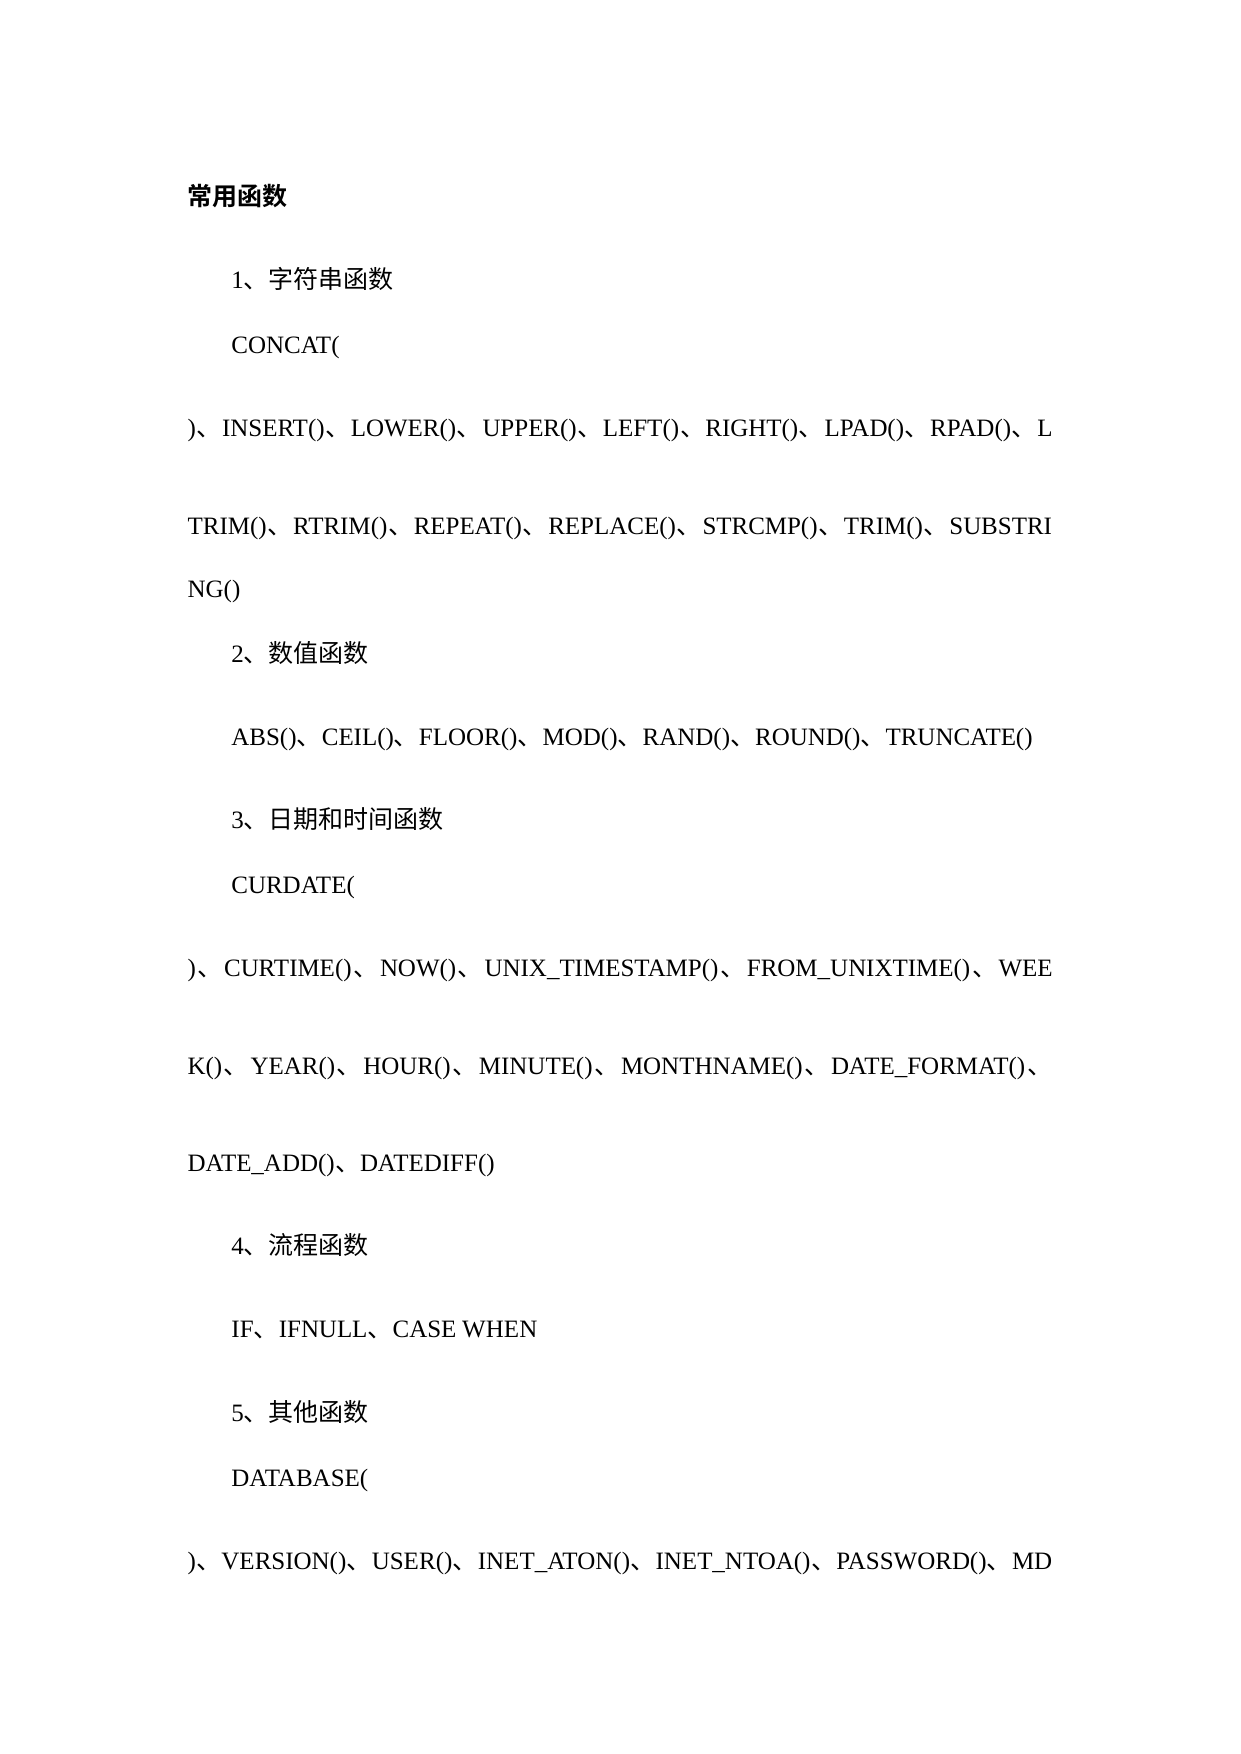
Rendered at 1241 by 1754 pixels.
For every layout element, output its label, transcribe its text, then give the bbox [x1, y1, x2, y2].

list DATABASE()、VERSION()、USER()、INET_ATON()、INET_NTOA()、PASSWORD()、MD5() [187, 1461, 1053, 1591]
list 流程函数 [187, 1211, 1053, 1276]
list 日期和时间函数 [187, 785, 1053, 850]
list IF、IFNULL、CASE WHEN [187, 1294, 1053, 1359]
list 数值函数 [187, 619, 1053, 684]
list CURDATE()、CURTIME()、NOW()、UNIX_TIMESTAMP()、FROM_UNIXTIME()、WEEK()、YEAR()、HOUR()、MINUTE()、MONTHNAME()、DATE_FORMAT()、DATE_ADD()、DATEDIFF() [187, 868, 1053, 1193]
list CONCAT()、INSERT()、LOWER()、UPPER()、LEFT()、RIGHT()、LPAD()、RPAD()、LTRIM()、RTRIM()、REPEAT()、REPLACE()、STRCMP()、TRIM()、SUBSTRING() [187, 328, 1053, 604]
list 字符串函数 [187, 245, 1053, 310]
list 其他函数 [187, 1378, 1053, 1443]
subtitle 常用函数 [187, 162, 1053, 227]
list ABS()、CEIL()、FLOOR()、MOD()、RAND()、ROUND()、TRUNCATE() [187, 702, 1053, 767]
